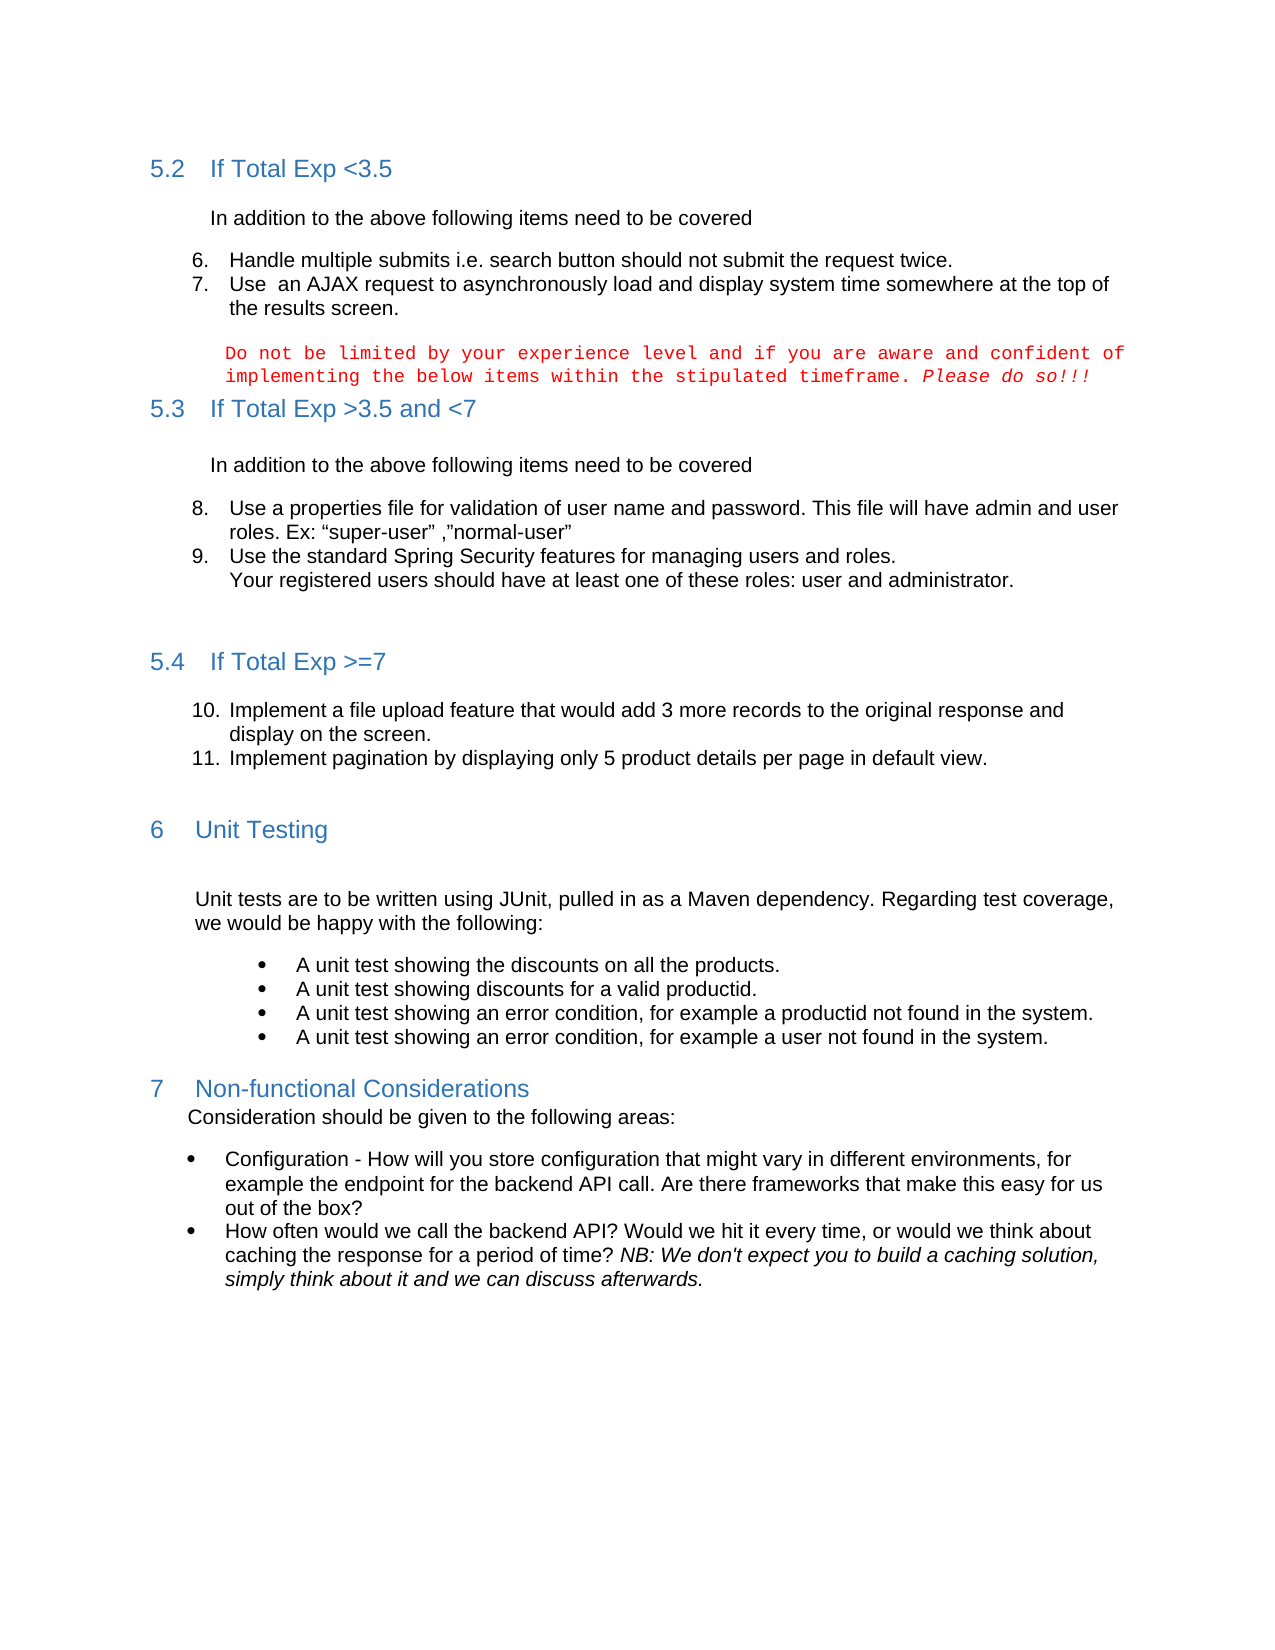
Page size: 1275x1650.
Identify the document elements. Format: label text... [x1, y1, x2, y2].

list Handle multiple submits i.e. search button should not submit the request twice. [192, 248, 1125, 272]
list Use the standard Spring Security features for managing users and roles. [192, 544, 1125, 568]
list A unit test showing an error condition, for example a user not found in the system. [258, 1025, 1125, 1049]
subtitle If Total Exp >3.5 and <7 [150, 394, 1125, 423]
list Use a properties file for validation of user name and password. This file will have admin and user roles. Ex: “super-user” ,”normal-user” [192, 496, 1125, 544]
list A unit test showing discounts for a valid productid. [258, 977, 1125, 1001]
list Implement pagination by displaying only 5 product details per page in default view. [192, 746, 1125, 769]
subtitle If Total Exp <3.5 [150, 154, 1125, 183]
text Unit tests are to be written using JUnit, pulled in as a Maven dependency. Regarding test coverage, we would be happy with the following: [195, 887, 1117, 935]
subtitle Non-functional Considerations [150, 1074, 1125, 1102]
text Do not be limited by your experience level and if you are aware and confident of implementing the below items within the stipulated timeframe. Please do so!!! [225, 344, 1125, 388]
subtitle If Total Exp >=7 [150, 647, 1125, 676]
list Configuration - How will you store configuration that might vary in different environments, for example the endpoint for the backend API call. Are there frameworks that make this easy for us out of the box? [187, 1147, 1125, 1219]
text Your registered users should have at least one of these roles: user and administrator. [154, 568, 1125, 592]
subtitle Unit Testing [150, 815, 1125, 844]
text In addition to the above following items need to be covered [154, 206, 1125, 230]
text In addition to the above following items need to be covered [154, 453, 1125, 477]
list Use an AJAX request to asynchronously load and display system time somewhere at the top of the results screen. [192, 272, 1125, 320]
list A unit test showing the discounts on all the products. [258, 952, 1125, 977]
list A unit test showing an error condition, for example a productid not found in the system. [258, 1001, 1125, 1025]
list Implement a file upload feature that would add 3 more records to the original response and display on the screen. [192, 698, 1125, 746]
text Consideration should be given to the following areas: [150, 1105, 1125, 1129]
list How often would we call the backend API? Would we hit it every time, or would we think about caching the response for a period of time? NB: We don't expect you to build a caching solution, simply think about it and we can discuss afterwards. [187, 1219, 1125, 1291]
